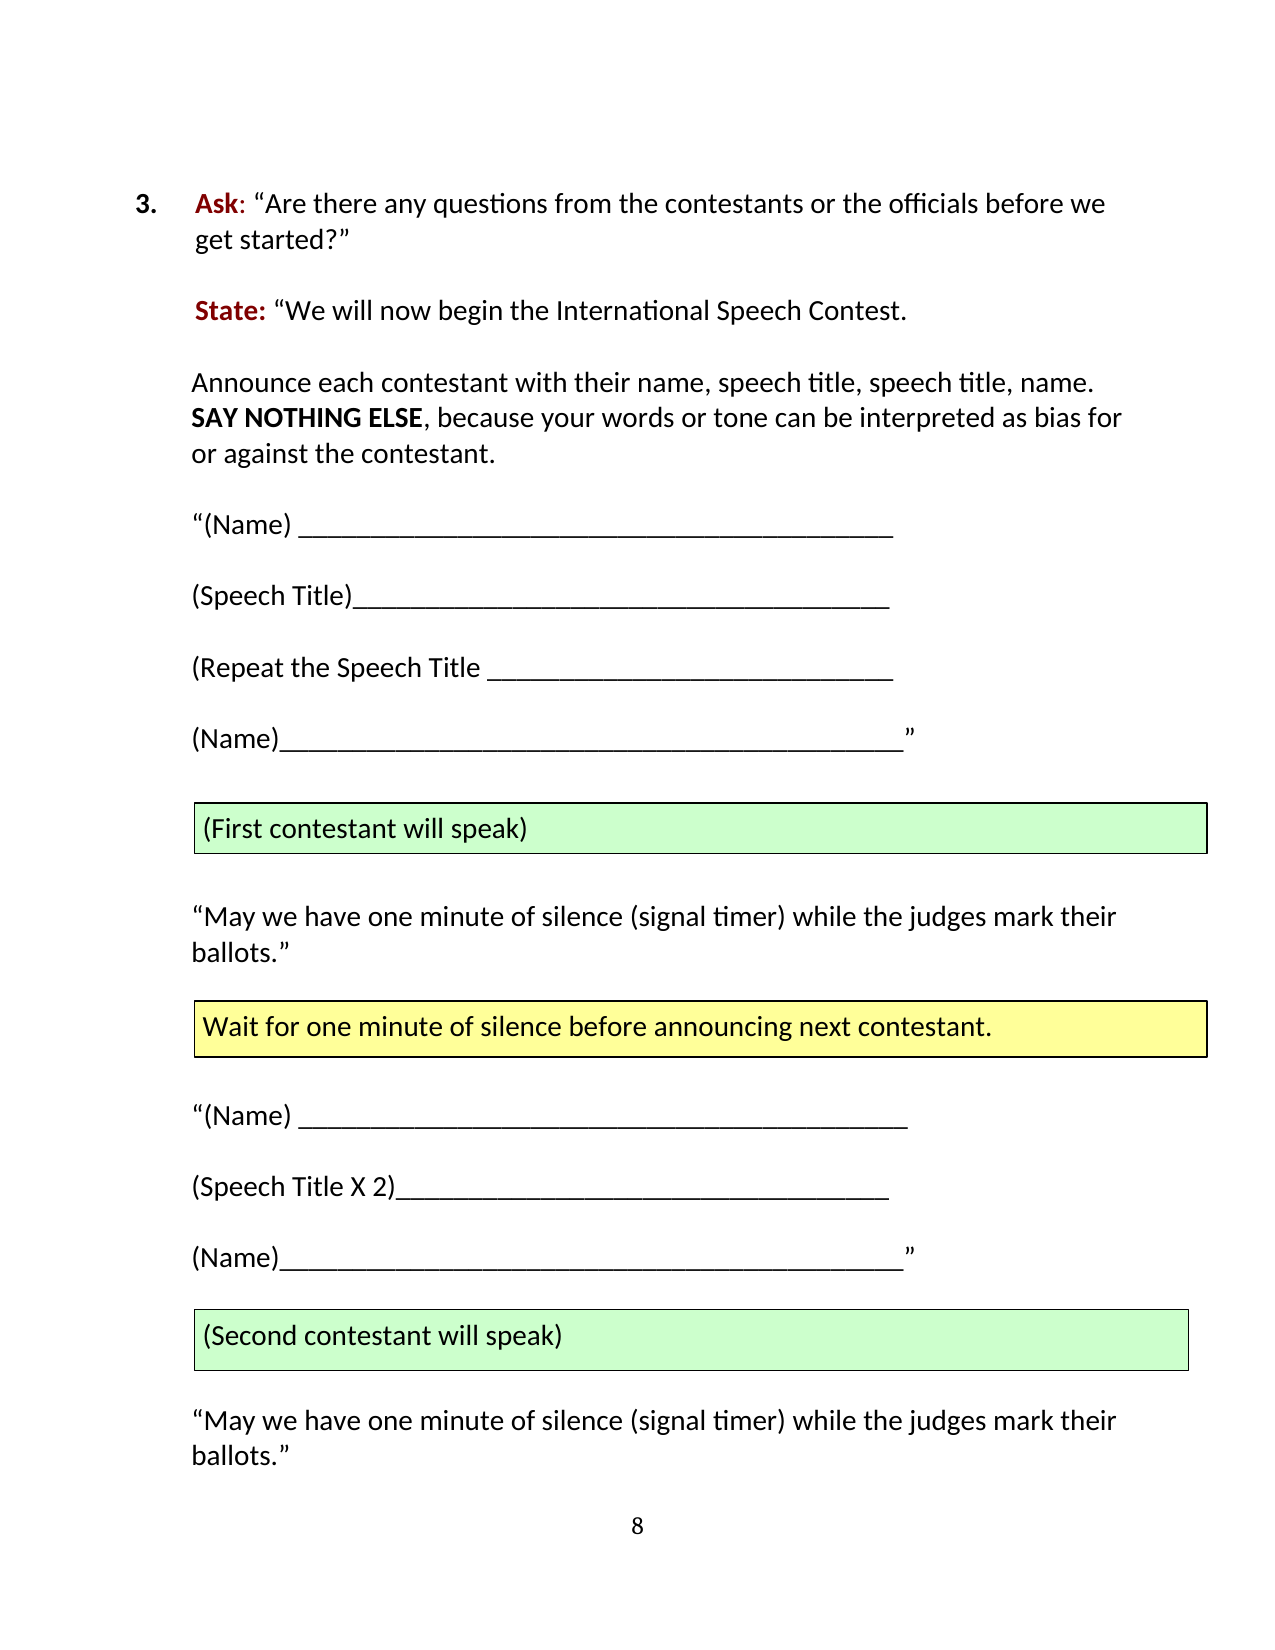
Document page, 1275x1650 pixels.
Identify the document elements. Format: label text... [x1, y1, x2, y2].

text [191, 1239, 1140, 1275]
text “May we have one minute of silence (signal timer) while the judges mark their ballots.” [191, 898, 1140, 969]
text (Repeat the Speech Title ____________________________ [191, 649, 1140, 684]
text 3. Ask: “Are there any questions from the contestants or the officials before we get started?” [135, 186, 1140, 257]
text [191, 1168, 1140, 1203]
text State: “We will now begin the International Speech Contest. [135, 292, 1140, 328]
text Announce each contestant with their name, speech title, speech title, name. SAY NOTHING ELSE, because your words or tone can be interpreted as bias for or against the contestant. [191, 364, 1140, 471]
text “(Name) _________________________________________ [191, 506, 1140, 542]
text (Name)___________________________________________” [191, 720, 1140, 756]
text (Speech Title)_____________________________________ [191, 577, 1140, 613]
text “(Name) __________________________________________ [191, 1097, 1140, 1132]
text “May we have one minute of silence (signal timer) while the judges mark their ballots.” [191, 1402, 1140, 1473]
